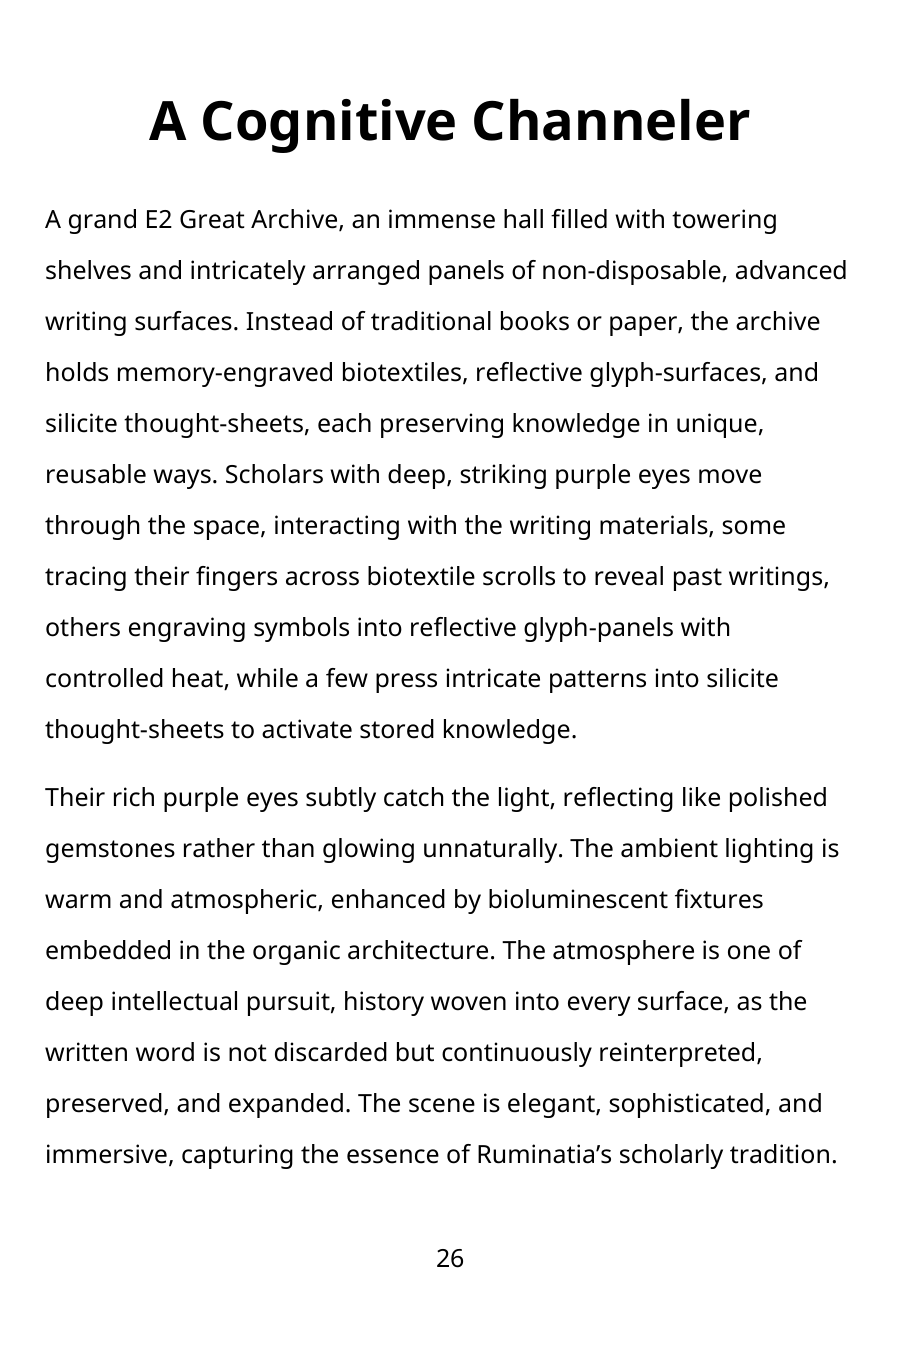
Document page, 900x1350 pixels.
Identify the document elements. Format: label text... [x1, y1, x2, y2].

text Their rich purple eyes subtly catch the light, reflecting like polished gemstones rather than glowing unnaturally. The ambient lighting is warm and atmospheric, enhanced by bioluminescent fixtures embedded in the organic architecture. The atmosphere is one of deep intellectual pursuit, history woven into every surface, as the written word is not discarded but continuously reinterpreted, preserved, and expanded. The scene is elegant, sophisticated, and immersive, capturing the essence of Ruminatia’s scholarly tradition. [45, 779, 855, 1171]
subtitle A Cognitive Channeler [45, 82, 855, 156]
text A grand E2 Great Archive, an immense hall filled with towering shelves and intricately arranged panels of non-disposable, advanced writing surfaces. Instead of traditional books or paper, the archive holds memory-engraved biotextiles, reflective glyph-surfaces, and silicite thought-sheets, each preserving knowledge in unique, reusable ways. Scholars with deep, striking purple eyes move through the space, interacting with the writing materials, some tracing their fingers across biotextile scrolls to reveal past writings, others engraving symbols into reflective glyph-panels with controlled heat, while a few press intricate patterns into silicite thought-sheets to activate stored knowledge. [45, 201, 855, 746]
